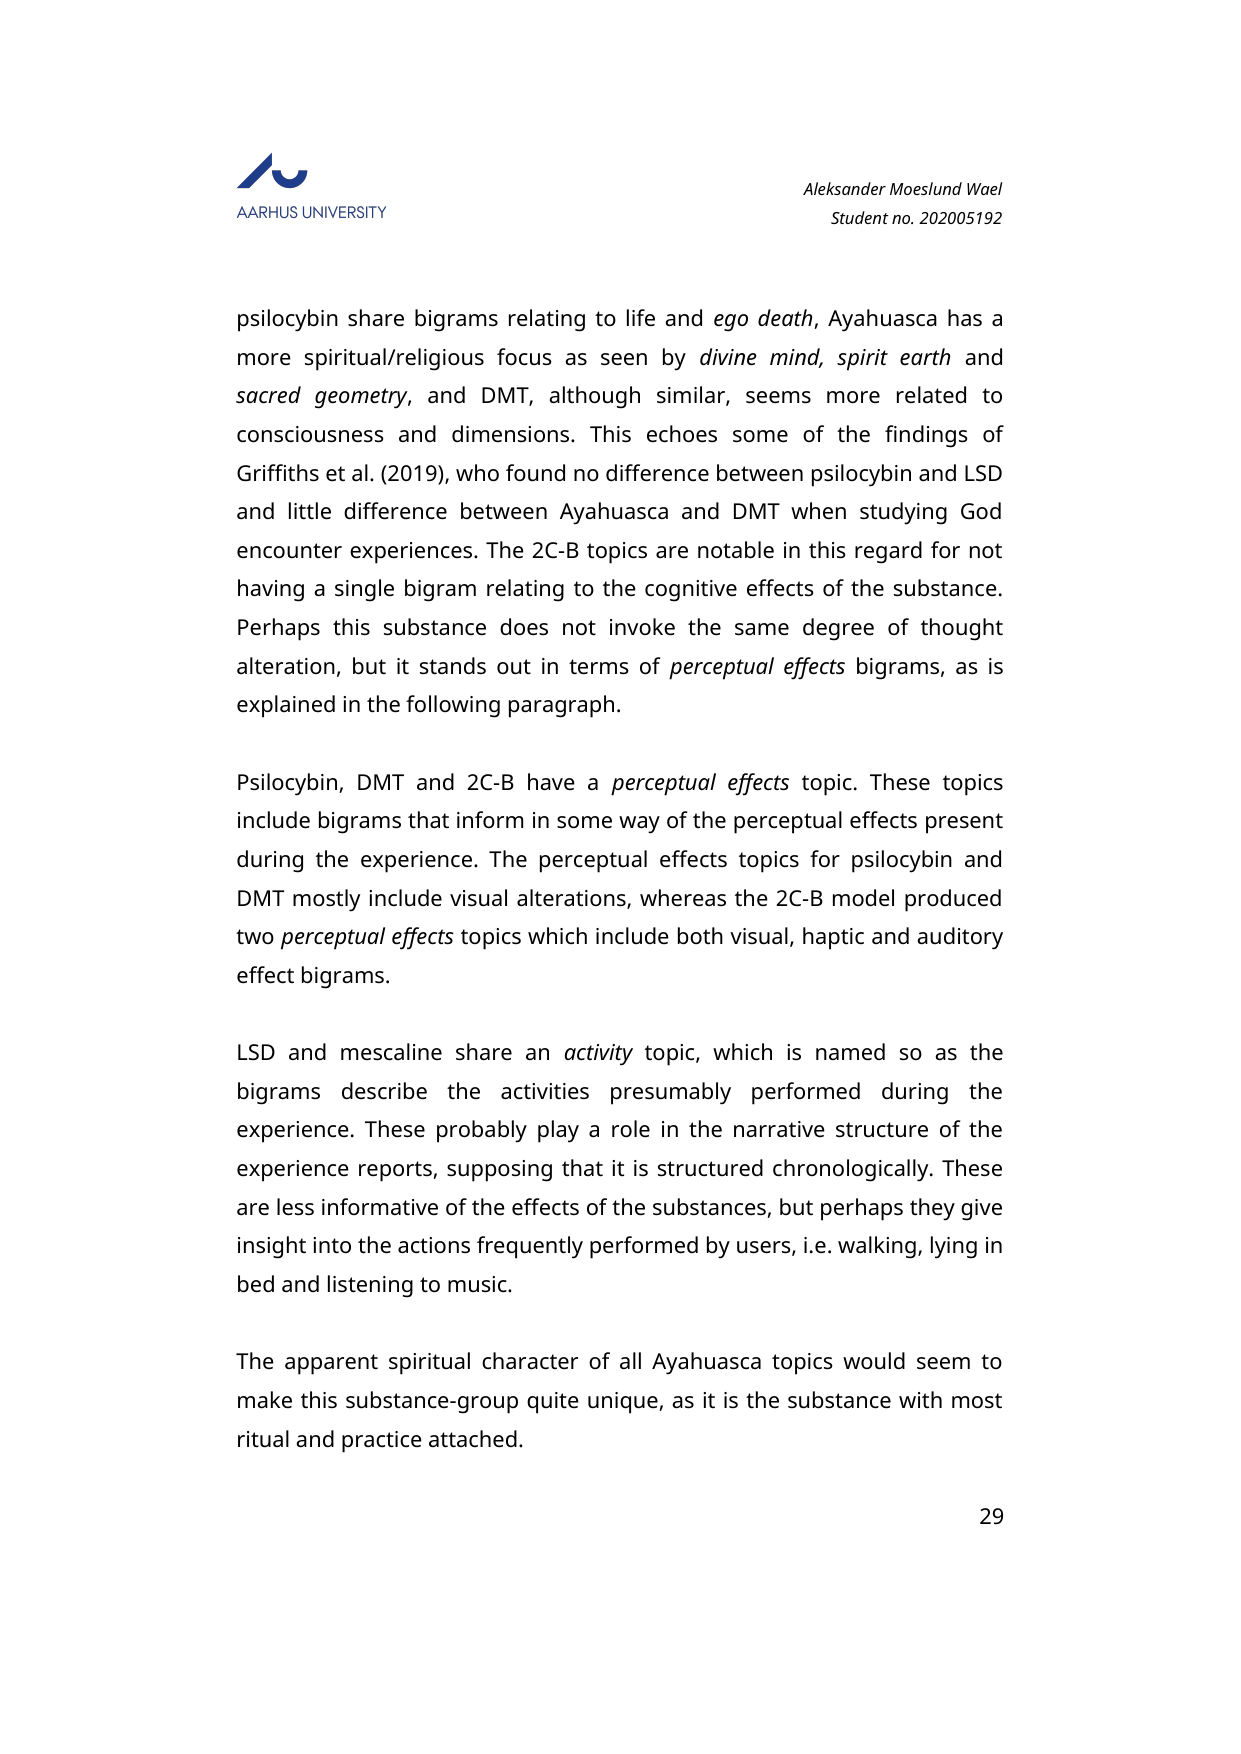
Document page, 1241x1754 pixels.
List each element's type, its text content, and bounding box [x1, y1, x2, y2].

text LSD and mescaline share an activity topic, which is named so as the bigrams describe the activities presumably performed during the experience. These probably play a role in the narrative structure of the experience reports, supposing that it is structured chronologically. These are less informative of the effects of the substances, but perhaps they give insight into the actions frequently performed by users, i.e. walking, lying in bed and listening to music. [236, 1037, 1004, 1299]
text The apparent spiritual character of all Ayahuasca topics would seem to make this substance-group quite unique, as it is the substance with most ritual and practice attached. [236, 1346, 1004, 1453]
text Psilocybin, DMT and 2C-B have a perceptual effects topic. These topics include bigrams that inform in some way of the perceptual effects present during the experience. The perceptual effects topics for psilocybin and DMT mostly include visual alterations, whereas the 2C-B model produced two perceptual effects topics which include both visual, haptic and auditory effect bigrams. [236, 767, 1004, 990]
picture [236, 152, 387, 219]
